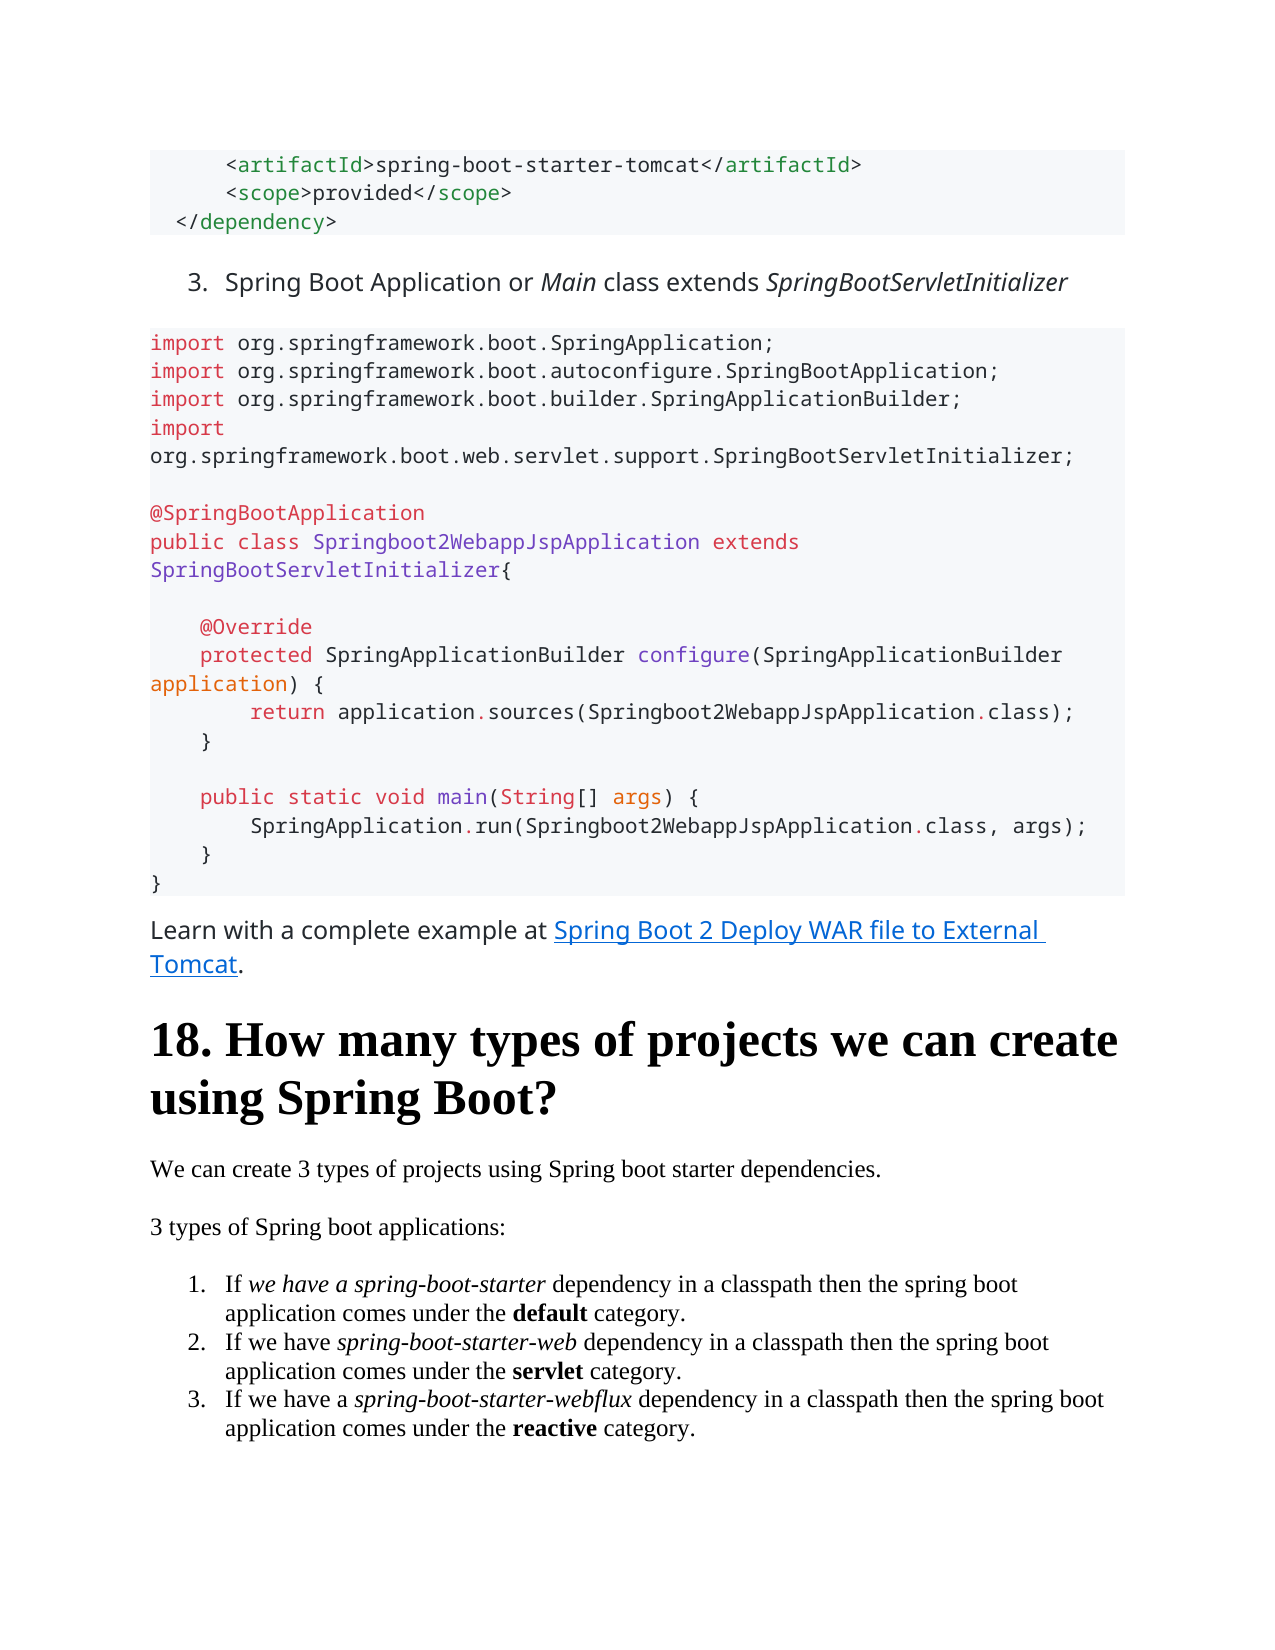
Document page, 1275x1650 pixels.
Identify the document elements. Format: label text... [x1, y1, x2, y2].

text } [150, 868, 1125, 896]
text return application.sources(Springboot2WebappJspApplication.class); [150, 697, 1125, 726]
list If we have spring-boot-starter-web dependency in a classpath then the spring boot application comes under the servlet category. [187, 1327, 1125, 1384]
text Learn with a complete example at Spring Boot 2 Deploy WAR file to External Tomcat. [150, 913, 1125, 981]
text import org.springframework.boot.web.servlet.support.SpringBootServletInitializer; [150, 413, 1125, 470]
text } [150, 726, 1125, 754]
text protected SpringApplicationBuilder configure(SpringApplicationBuilder application) { [150, 641, 1125, 697]
text SpringApplication.run(Springboot2WebappJspApplication.class, args); [150, 811, 1125, 839]
list Spring Boot Application or Main class extends SpringBootServletInitializer [187, 264, 1125, 298]
list If we have a spring-boot-starter-webflux dependency in a classpath then the spring boot application comes under the reactive category. [187, 1384, 1125, 1442]
text </dependency> [150, 207, 1125, 235]
text 3 types of Spring boot applications: [150, 1212, 1125, 1240]
list If we have a spring-boot-starter dependency in a classpath then the spring boot application comes under the default category. [187, 1269, 1125, 1327]
text We can create 3 types of projects using Spring boot starter dependencies. [150, 1154, 1125, 1183]
text import org.springframework.boot.autoconfigure.SpringBootApplication; [150, 356, 1125, 384]
text public static void main(String[] args) { [150, 782, 1125, 811]
text public class Springboot2WebappJspApplication extends SpringBootServletInitializer{ [150, 527, 1125, 584]
text <scope>provided</scope> [150, 178, 1125, 207]
text <artifactId>spring-boot-starter-tomcat</artifactId> [150, 150, 1125, 178]
text import org.springframework.boot.SpringApplication; [150, 328, 1125, 356]
text import org.springframework.boot.builder.SpringApplicationBuilder; [150, 384, 1125, 413]
text @Override [150, 612, 1125, 641]
text } [150, 839, 1125, 868]
text 18. How many types of projects we can create using Spring Boot? [150, 1010, 1125, 1125]
text @SpringBootApplication [150, 498, 1125, 527]
